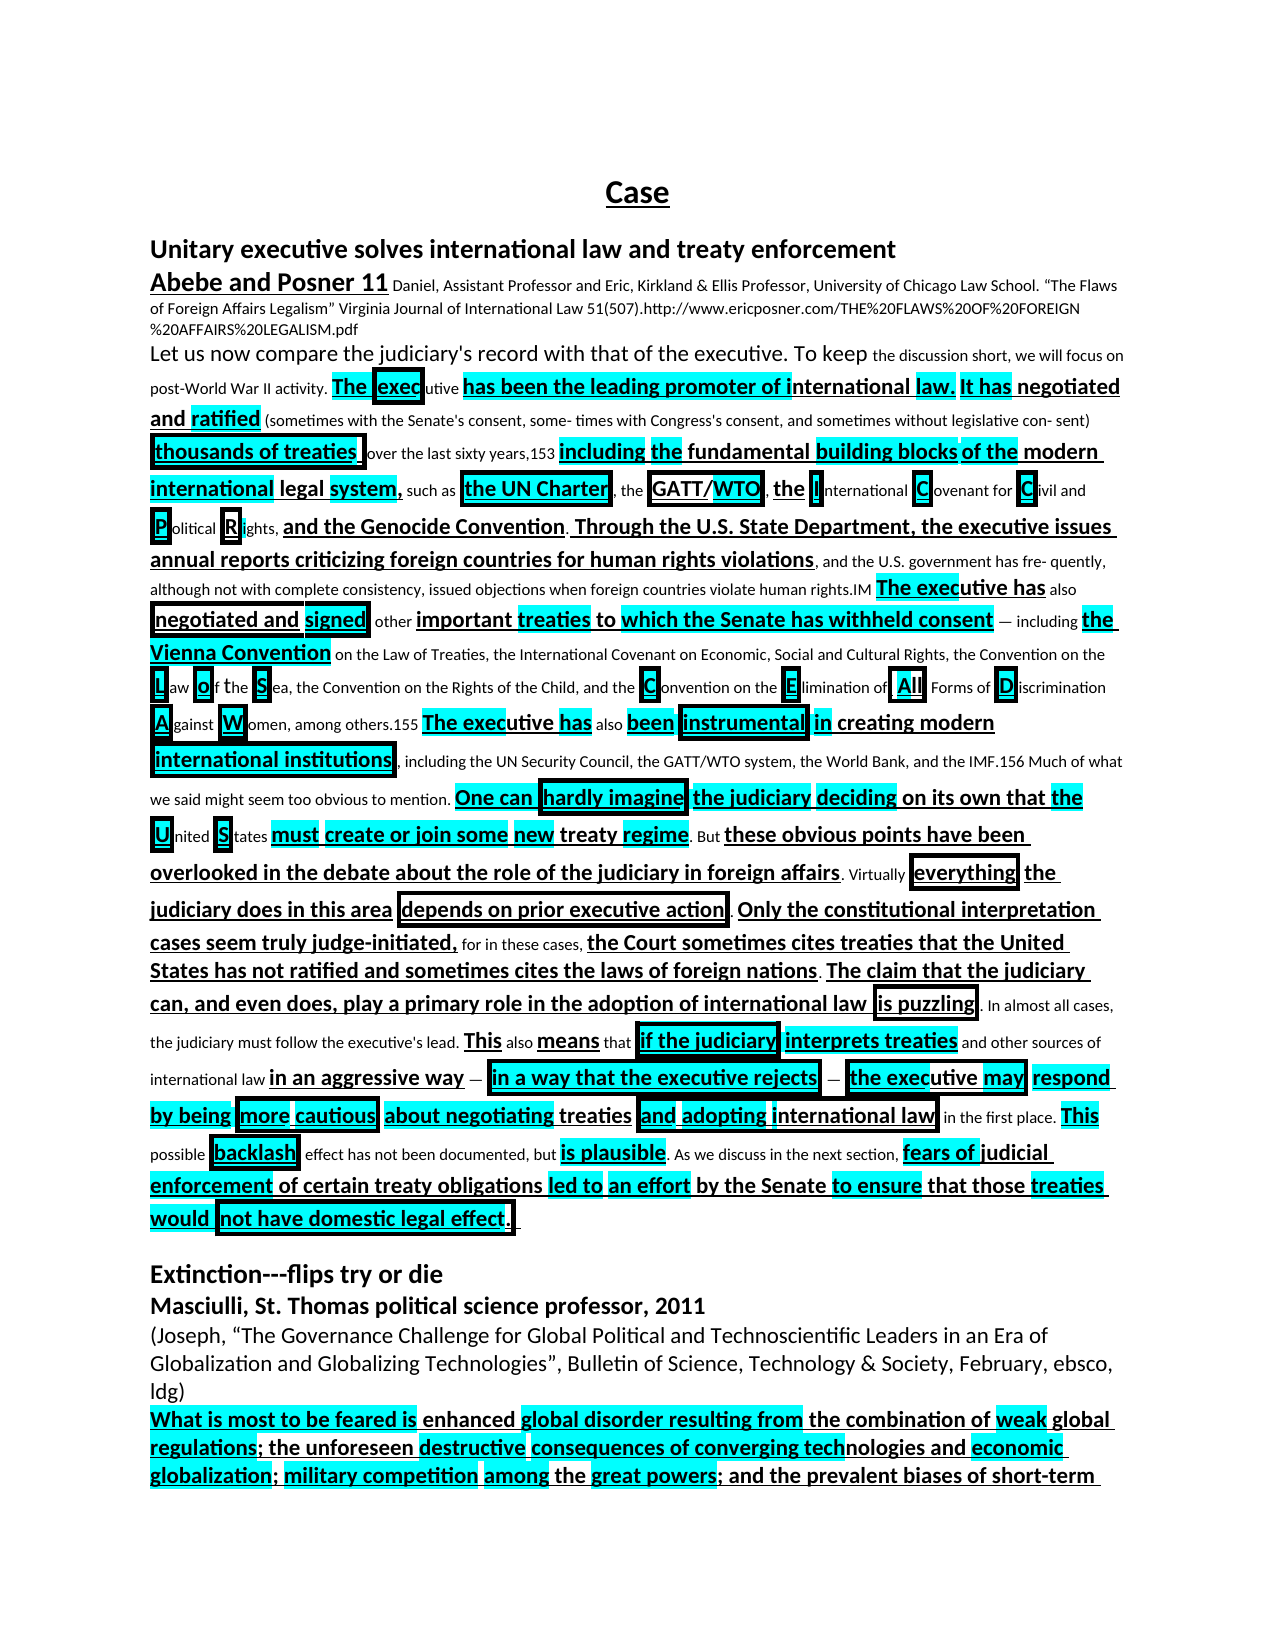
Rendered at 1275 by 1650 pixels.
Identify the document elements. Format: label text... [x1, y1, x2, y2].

text Abebe and Posner 11 Daniel, Assistant Professor and Eric, Kirkland & Ellis Professor, University of Chicago Law School. “The Flaws of Foreign Affairs Legalism” Virginia Journal of International Law 51(507).http://www.ericposner.com/THE%20FLAWS%20OF%20FOREIGN%20AFFAIRS%20LEGALISM.pdf [150, 265, 1125, 339]
text Masciulli, St. Thomas political science professor, 2011 [150, 1290, 1125, 1321]
text Let us now compare the judiciary's record with that of the executive. To keep the discussion short, we will focus on post-World War II activity. The executive has been the leading promoter of international law. It has negotiated and ratified (sometimes with the Senate's consent, some- times with Congress's consent, and sometimes without legislative con- sent) thousands of treaties over the last sixty years,153 including the fundamental building blocks of the modern international legal system, such as the UN Charter, the GATT/WTO, the International Covenant for Civil and Political Rights, and the Genocide Convention. Through the U.S. State Department, the executive issues annual reports criticizing foreign countries for human rights violations, and the U.S. government has fre- quently, although not with complete consistency, issued objections when foreign countries violate human rights.IM The executive has also negotiated and signed other important treaties to which the Senate has withheld consent — including the Vienna Convention on the Law of Treaties, the International Covenant on Economic, Social and Cultural Rights, the Convention on the Law of the Sea, the Convention on the Rights of the Child, and the Convention on the Elimination of All Forms of Discrimination Against Women, among others.155 The executive has also been instrumental in creating modern international institutions, including the UN Security Council, the GATT/WTO system, the World Bank, and the IMF.156 Much of what we said might seem too obvious to mention. One can hardly imagine the judiciary deciding on its own that the United States must create or join some new treaty regime. But these obvious points have been overlooked in the debate about the role of the judiciary in foreign affairs. Virtually everything the judiciary does in this area depends on prior executive action. Only the constitutional interpretation cases seem truly judge-initiated, for in these cases, the Court sometimes cites treaties that the United States has not ratified and sometimes cites the laws of foreign nations. The claim that the judiciary can, and even does, play a primary role in the adoption of international law is puzzling. In almost all cases, the judiciary must follow the executive's lead. This also means that if the judiciary interprets treaties and other sources of international law in an aggressive way — in a way that the executive rejects — the executive may respond by being more cautious about negotiating treaties and adopting international law in the first place. This possible backlash effect has not been documented, but is plausible. As we discuss in the next section, fears of judicial enforcement of certain treaty obligations led to an effort by the Senate to ensure that those treaties would not have domestic legal effect. [150, 339, 1125, 1236]
text (Joseph, “The Governance Challenge for Global Political and Technoscientific Leaders in an Era of Globalization and Globalizing Technologies”, Bulletin of Science, Technology & Society, February, ebsco, ldg) [150, 1321, 1125, 1405]
subtitle Case [150, 171, 1125, 212]
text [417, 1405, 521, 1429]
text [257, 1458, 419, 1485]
subtitle Extinction---flips try or die [150, 1257, 1125, 1290]
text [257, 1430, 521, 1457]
subtitle Unitary executive solves international law and treaty enforcement [150, 232, 1125, 265]
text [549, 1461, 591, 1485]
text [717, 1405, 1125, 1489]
